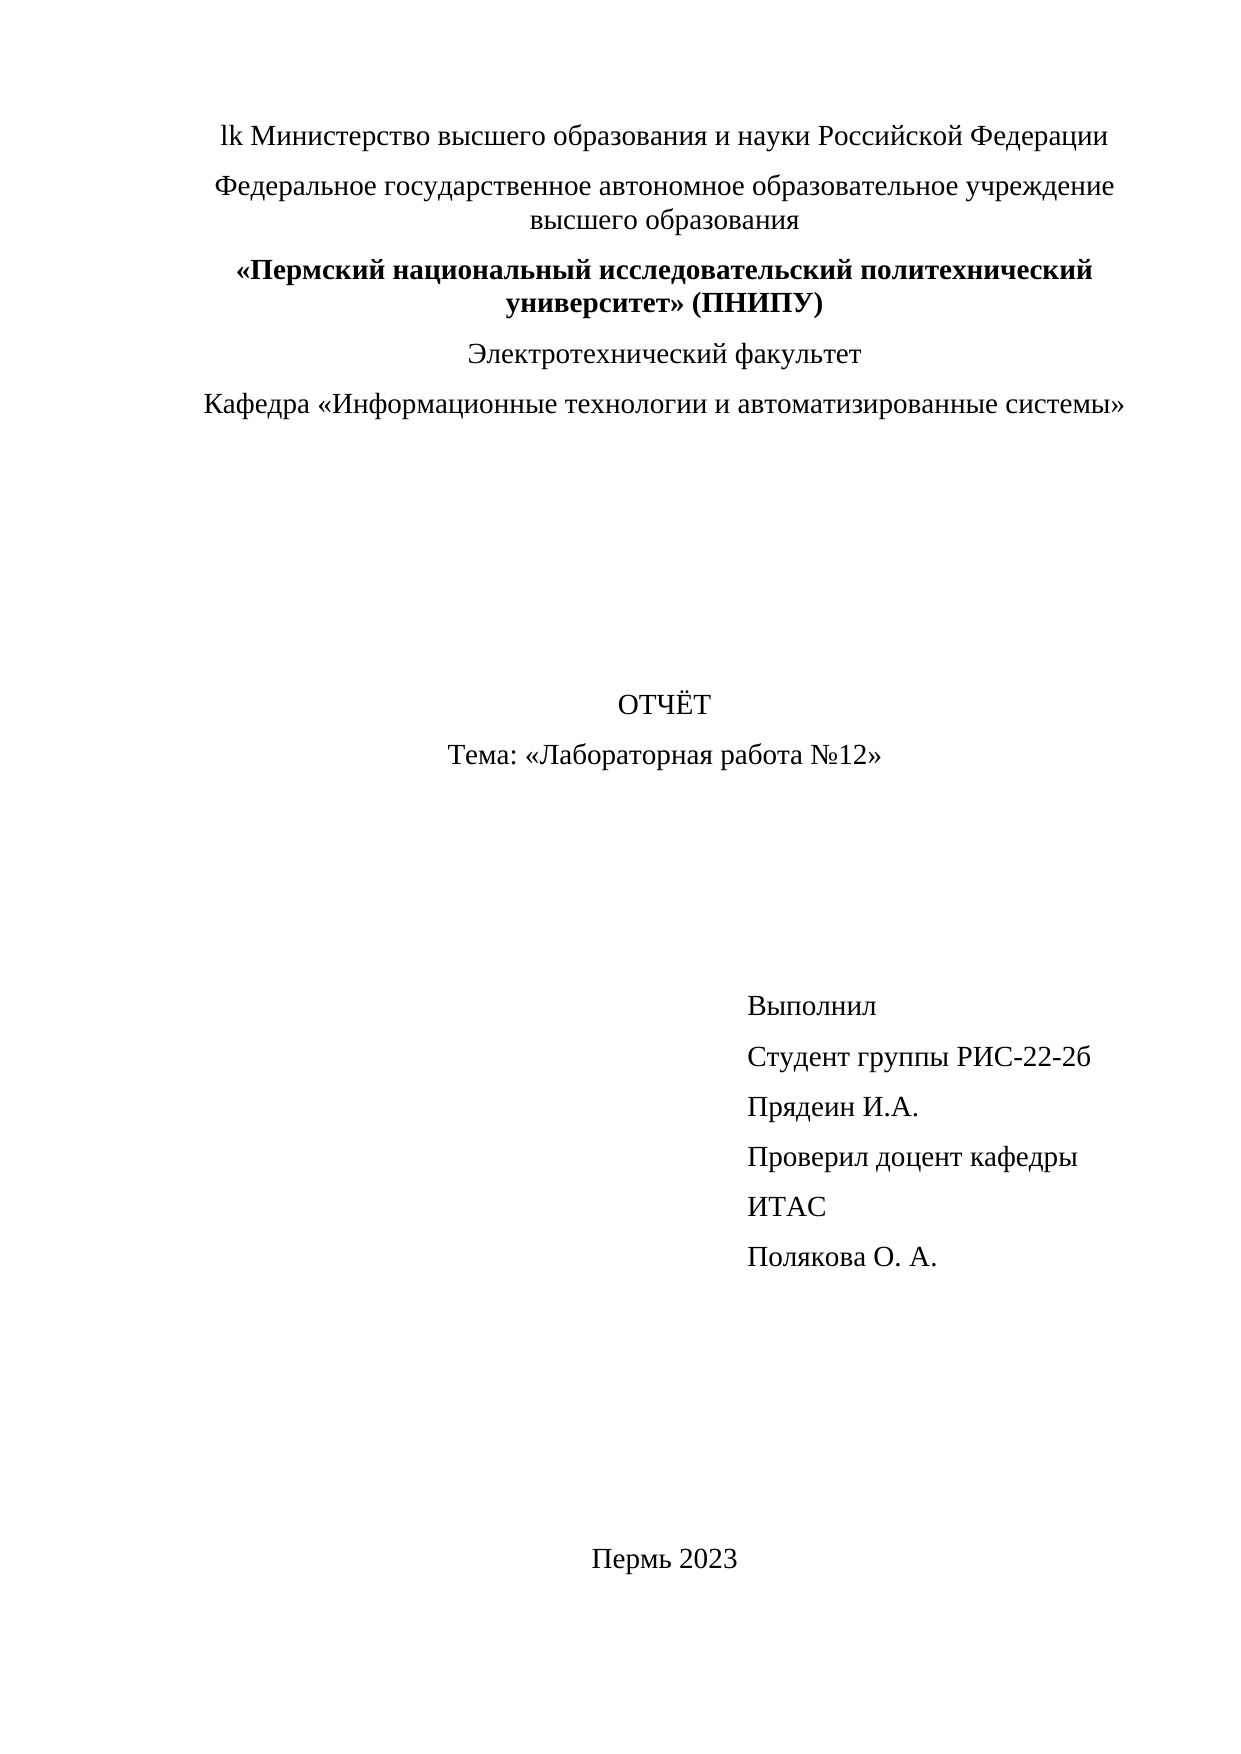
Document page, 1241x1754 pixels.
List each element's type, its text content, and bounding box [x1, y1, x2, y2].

text ИТАС [673, 1189, 1152, 1223]
text Полякова О. А. [673, 1239, 1152, 1273]
text ОТЧЁТ [177, 687, 1152, 721]
text lk Министерство высшего образования и науки Российской Федерации [177, 118, 1152, 152]
text Кафедра «Информационные технологии и автоматизированные системы» [177, 386, 1152, 419]
text «Пермский национальный исследовательский политехнический университет» (ПНИПУ) [177, 252, 1152, 319]
text Прядеин И.А. [673, 1089, 1152, 1122]
text Тема: «Лабораторная работа №12» [177, 737, 1152, 771]
text Проверил доцент кафедры [673, 1139, 1152, 1173]
text Федеральное государственное автономное образовательное учреждение высшего образования [177, 168, 1152, 235]
text Пермь 2023 [177, 1541, 1152, 1574]
text Студент группы РИС-22-2б [673, 1039, 1152, 1072]
text Электротехнический факультет [177, 336, 1152, 369]
text Выполнил [673, 988, 1152, 1022]
